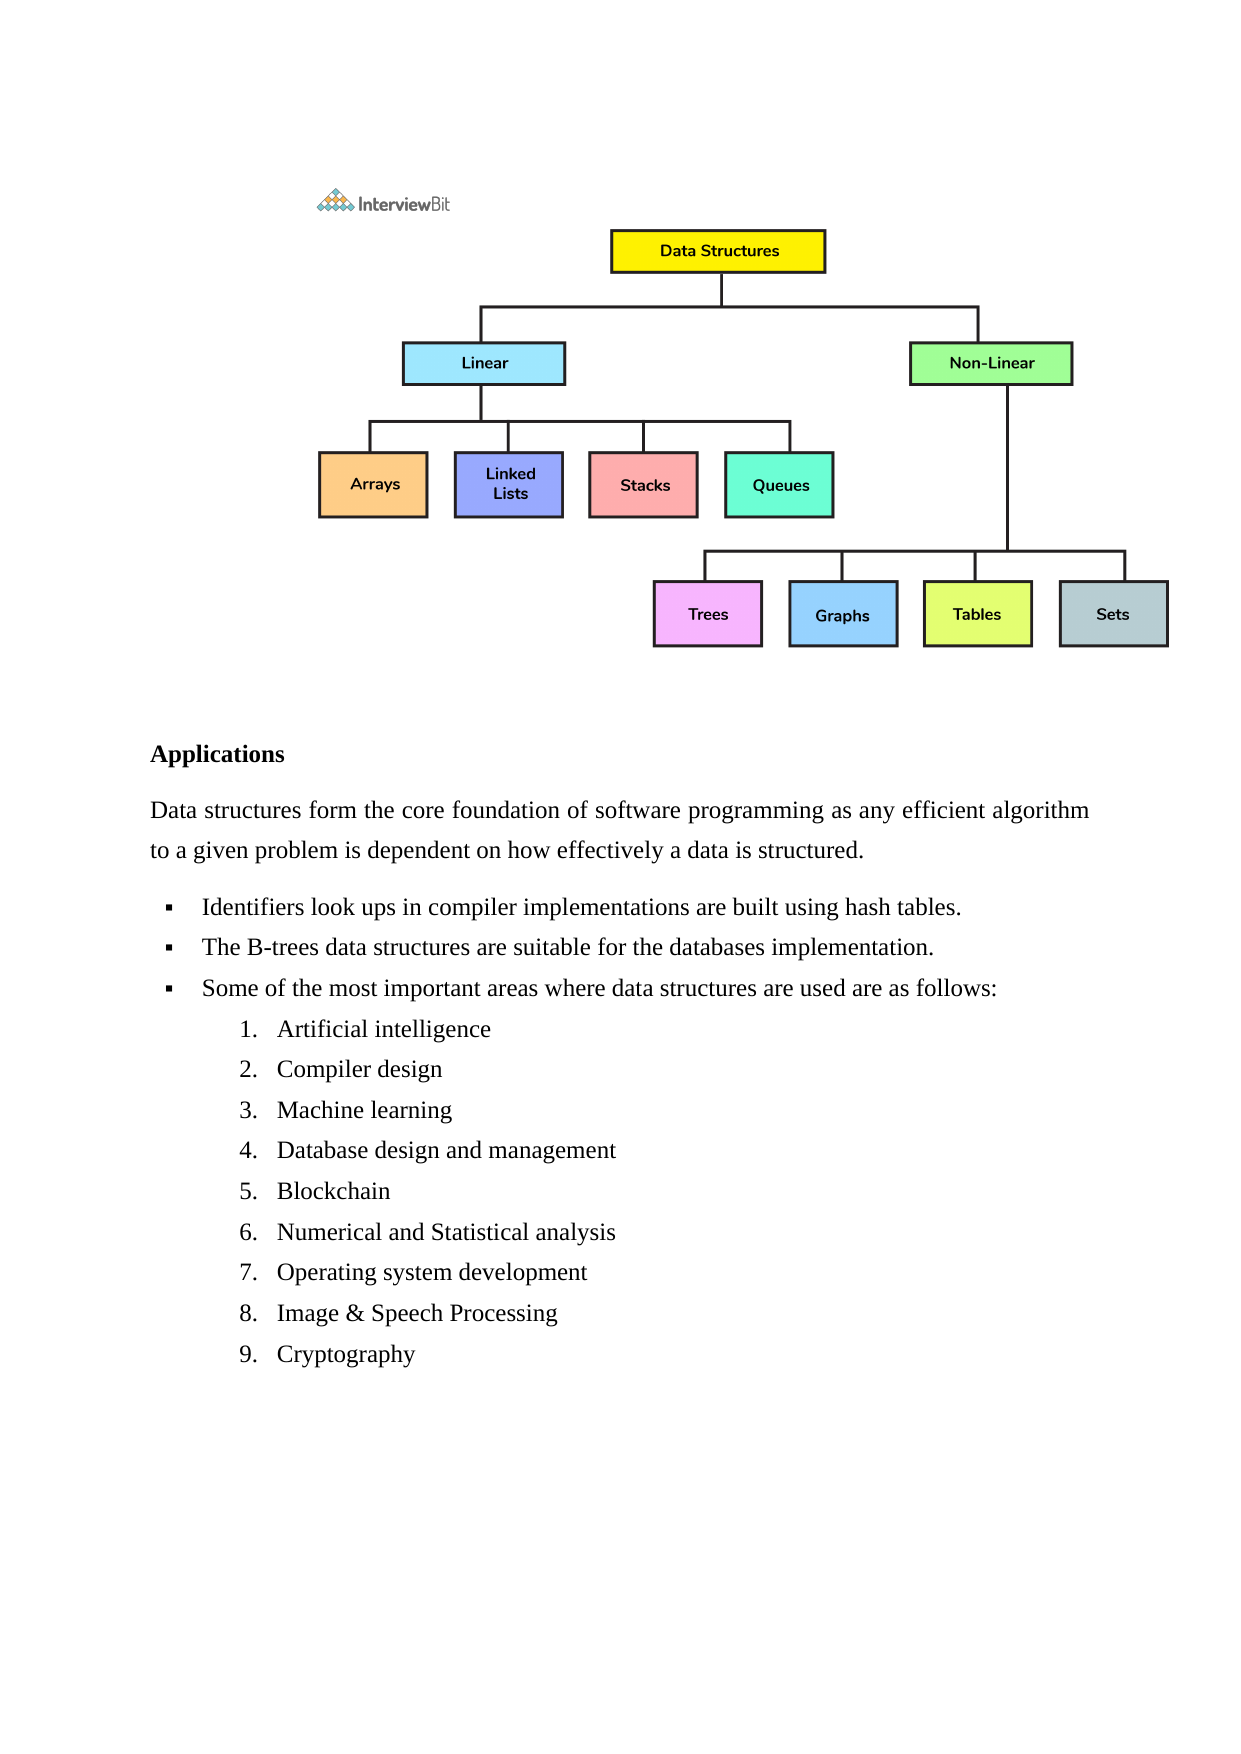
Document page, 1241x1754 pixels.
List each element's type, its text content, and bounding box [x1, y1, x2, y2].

list Numerical and Statistical analysis [239, 1205, 1090, 1246]
list The B-trees data structures are suitable for the databases implementation. [164, 921, 1090, 961]
list Blockchain [239, 1164, 1090, 1205]
text Applications [150, 739, 1090, 767]
text Data structures form the core foundation of software programming as any efficient algorithm to a given problem is dependent on how effectively a data is structured. [150, 783, 1090, 864]
list Artificial intelligence [239, 1002, 1090, 1042]
list Cryptography [239, 1327, 1090, 1367]
list Database design and management [239, 1124, 1090, 1164]
picture [276, 150, 1217, 708]
list Machine learning [239, 1083, 1090, 1124]
list Image & Speech Processing [239, 1286, 1090, 1327]
list Compiler design [239, 1042, 1090, 1083]
list Some of the most important areas where data structures are used are as follows: [164, 961, 1090, 1002]
list Identifiers look ups in compiler implementations are built using hash tables. [164, 880, 1090, 921]
list Operating system development [239, 1246, 1090, 1286]
